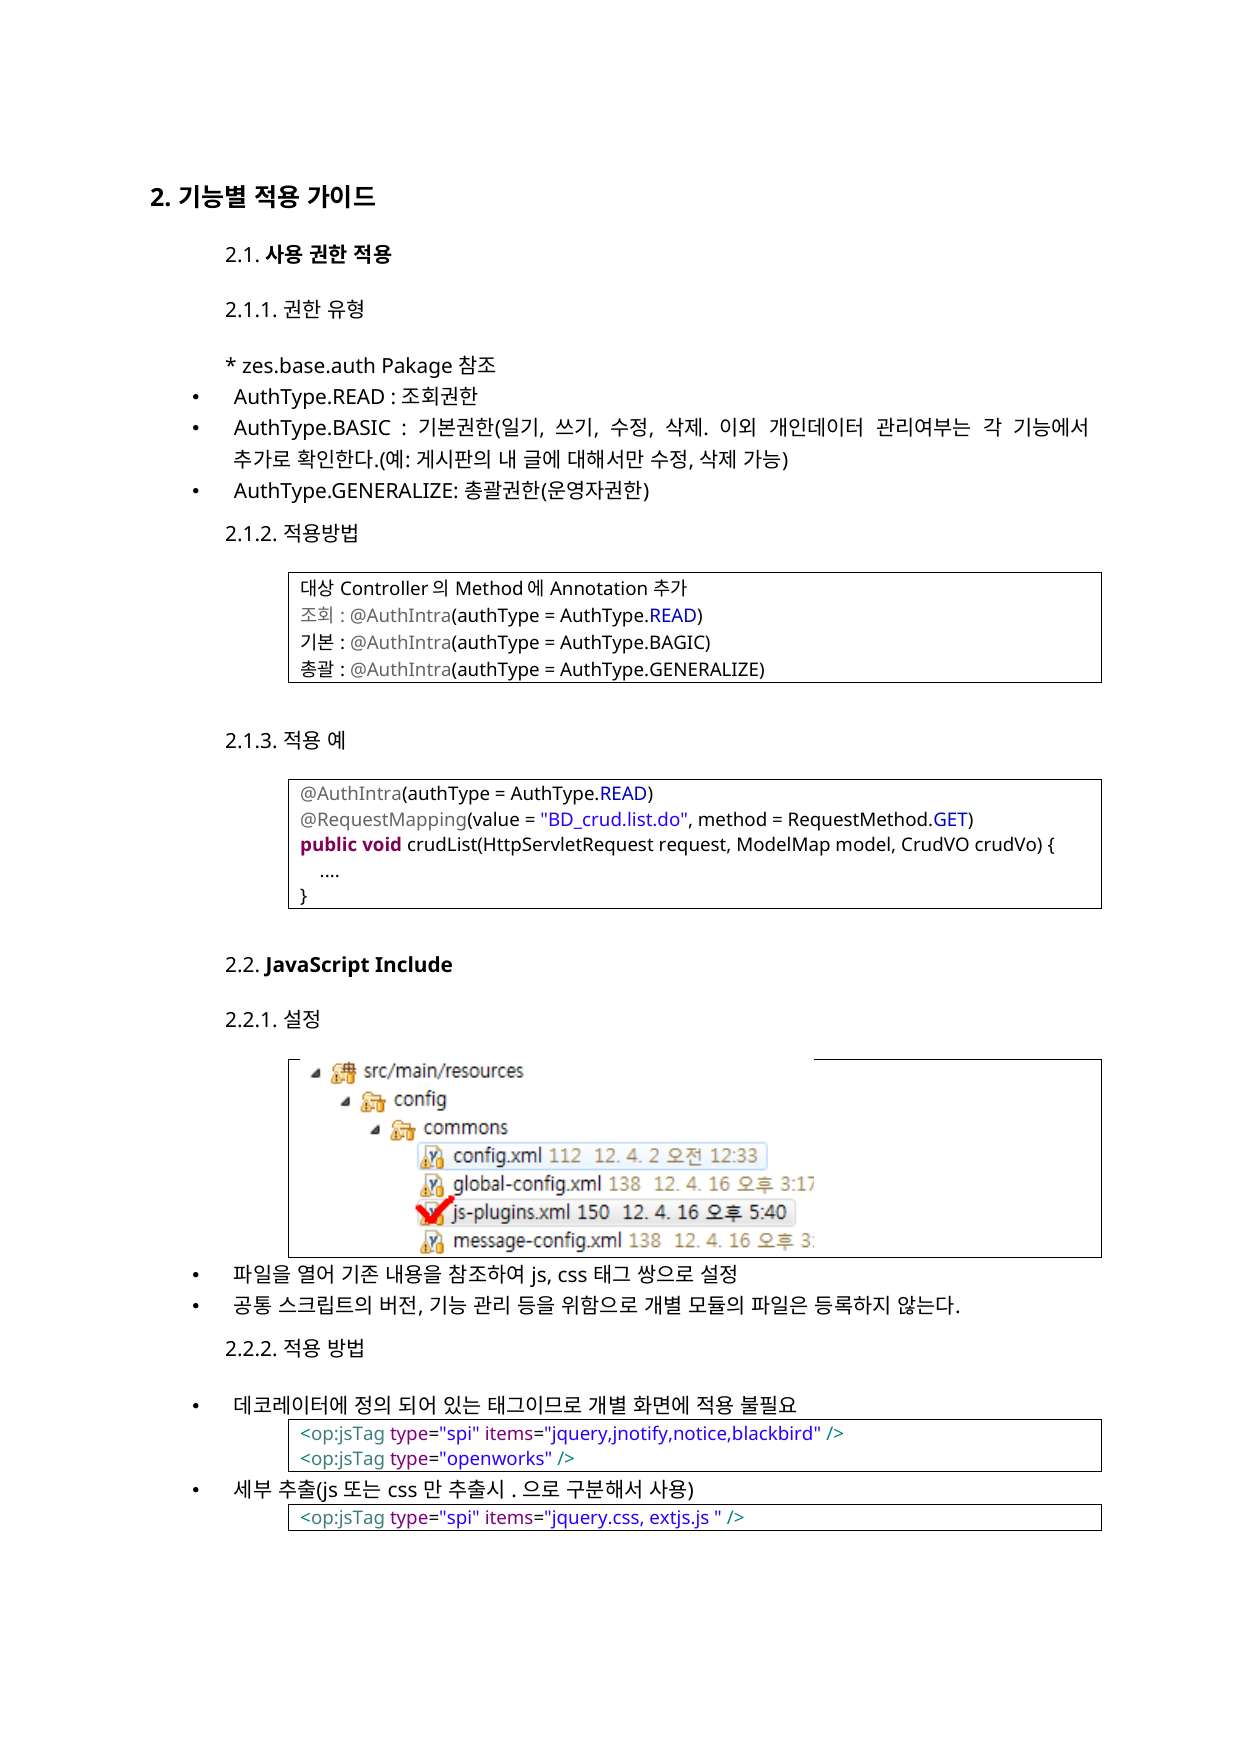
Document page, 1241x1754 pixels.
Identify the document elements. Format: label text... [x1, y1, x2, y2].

table_header [814, 1060, 1101, 1257]
subtitle 적용방법 [225, 517, 1069, 547]
subtitle AuthType.GENERALIZE: 총괄권한(운영자권한) [192, 473, 1090, 504]
subtitle 설정 [225, 1003, 1069, 1034]
text * zes.base.auth Pakage 참조 [225, 349, 1090, 379]
subtitle 적용 방법 [225, 1333, 1069, 1363]
subtitle 세부 추출(js 또는 css 만 추출시 . 으로 구분해서 사용) [192, 1472, 1090, 1503]
subtitle 데코레이터에 정의 되어 있는 태그이므로 개별 화면에 적용 불필요 [192, 1388, 1090, 1419]
subtitle JavaScript Include [225, 950, 1069, 978]
table_header @AuthIntra(authType = AuthType.READ) @RequestMapping(value = "BD_crud.list.do", method = RequestMethod.GET) public void crudList(HttpServletRequest request, ModelMap model, CrudVO crudVo) { .... } [289, 780, 1101, 908]
subtitle 기능별 적용 가이드 [150, 177, 1069, 213]
table_header 대상 Controller의 Method에 Annotation 추가 조회 : @AuthIntra(authType = AuthType.READ) 기본 : @AuthIntra(authType = AuthType.BAGIC) 총괄 : @AuthIntra(authType = AuthType.GENERALIZE) [289, 573, 1101, 682]
subtitle 권한 유형 [225, 294, 1069, 324]
picture [300, 1059, 814, 1257]
subtitle 파일을 열어 기존 내용을 참조하여 js, css 태그 쌍으로 설정 [192, 1258, 1090, 1289]
subtitle AuthType.READ : 조회권한 [192, 379, 1090, 411]
table_header [289, 1060, 300, 1257]
table_header <op:jsTag type="spi" items="jquery.css, extjs.js " /> [289, 1505, 1101, 1530]
subtitle 적용 예 [225, 724, 1069, 754]
subtitle 공통 스크립트의 버전, 기능 관리 등을 위함으로 개별 모듈의 파일은 등록하지 않는다. [192, 1289, 1090, 1320]
subtitle AuthType.BASIC : 기본권한(일기, 쓰기, 수정, 삭제. 이외 개인데이터 관리여부는 각 기능에서 추가로 확인한다.(예: 게시판의 내 글에 대해서만 수정, 삭제 가능) [192, 411, 1090, 473]
subtitle 사용 권한 적용 [225, 238, 1069, 269]
table_header <op:jsTag type="spi" items="jquery,jnotify,notice,blackbird" /> <op:jsTag type="openworks" /> [289, 1420, 1101, 1471]
